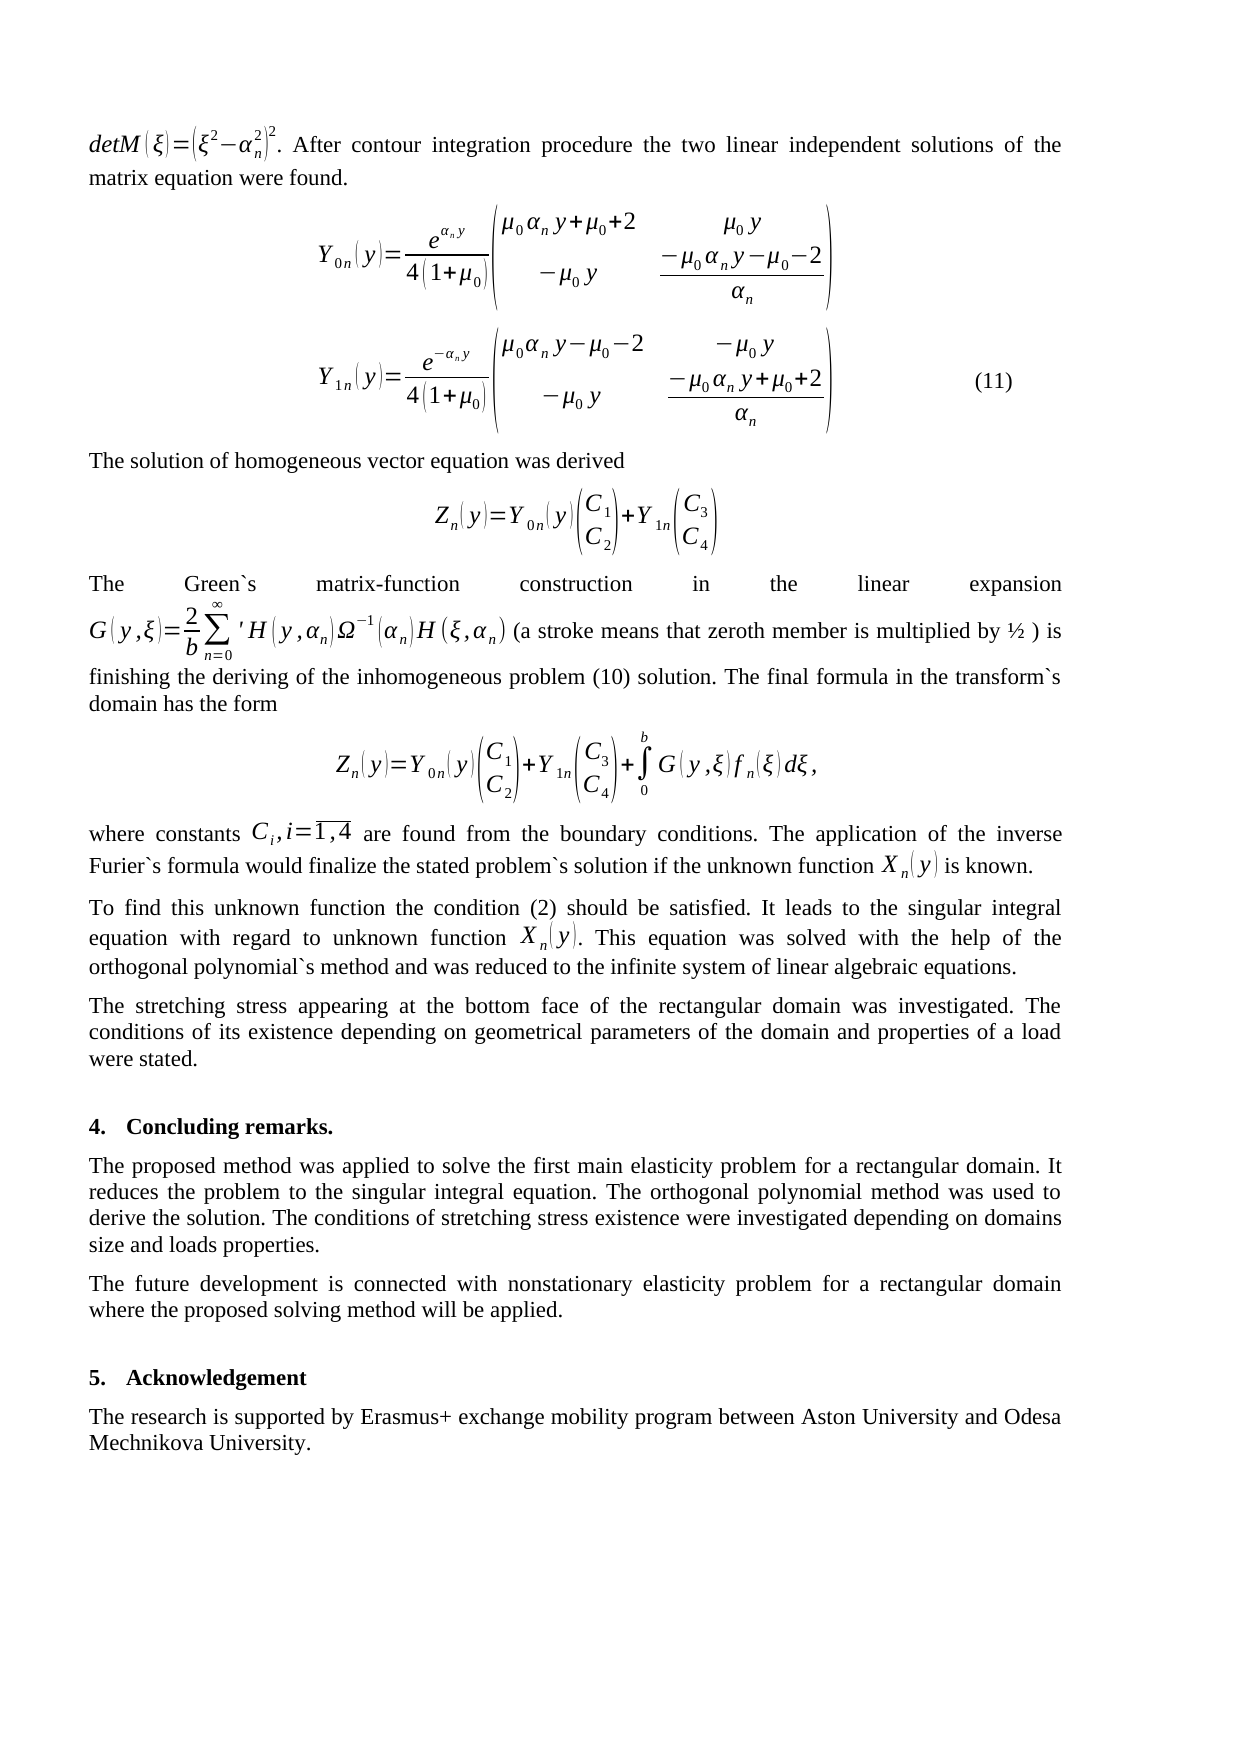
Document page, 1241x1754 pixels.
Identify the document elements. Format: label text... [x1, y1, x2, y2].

text To find this unknown function the condition (2) should be satisfied. It leads to the singular integral equation with regard to unknown function . This equation was solved with the help of the orthogonal polynomial`s method and was reduced to the infinite system of linear algebraic equations. [89, 894, 1063, 979]
text The Green`s matrix-function construction in the linear expansion (a stroke means that zeroth member is multiplied by ½ ) is finishing the deriving of the inhomogeneous problem (10) solution. The final formula in the transform`s domain has the form [89, 569, 1063, 716]
text The research is supported by Erasmus+ exchange mobility program between Aston University and Odesa Mechnikova University. [89, 1403, 1063, 1456]
text The stretching stress appearing at the bottom face of the rectangular domain was investigated. The conditions of its existence depending on geometrical parameters of the domain and properties of a load were stated. [89, 992, 1063, 1071]
text The proposed method was applied to solve the first main elasticity problem for a rectangular domain. It reduces the problem to the singular integral equation. The orthogonal polynomial method was used to derive the solution. The conditions of stretching stress existence were investigated depending on domains size and loads properties. [89, 1152, 1063, 1257]
text The future development is connected with nonstationary elasticity problem for a rectangular domain where the proposed solving method will be applied. [89, 1269, 1063, 1322]
text Acknowledgement [89, 1364, 1063, 1390]
text where constants are found from the boundary conditions. The application of the inverse Furier`s formula would finalize the stated problem`s solution if the unknown function is known. [89, 817, 1063, 882]
text Concluding remarks. [89, 1113, 1063, 1139]
text The solution of homogeneous vector equation was derived [89, 448, 1063, 474]
text (11) [89, 325, 1063, 435]
